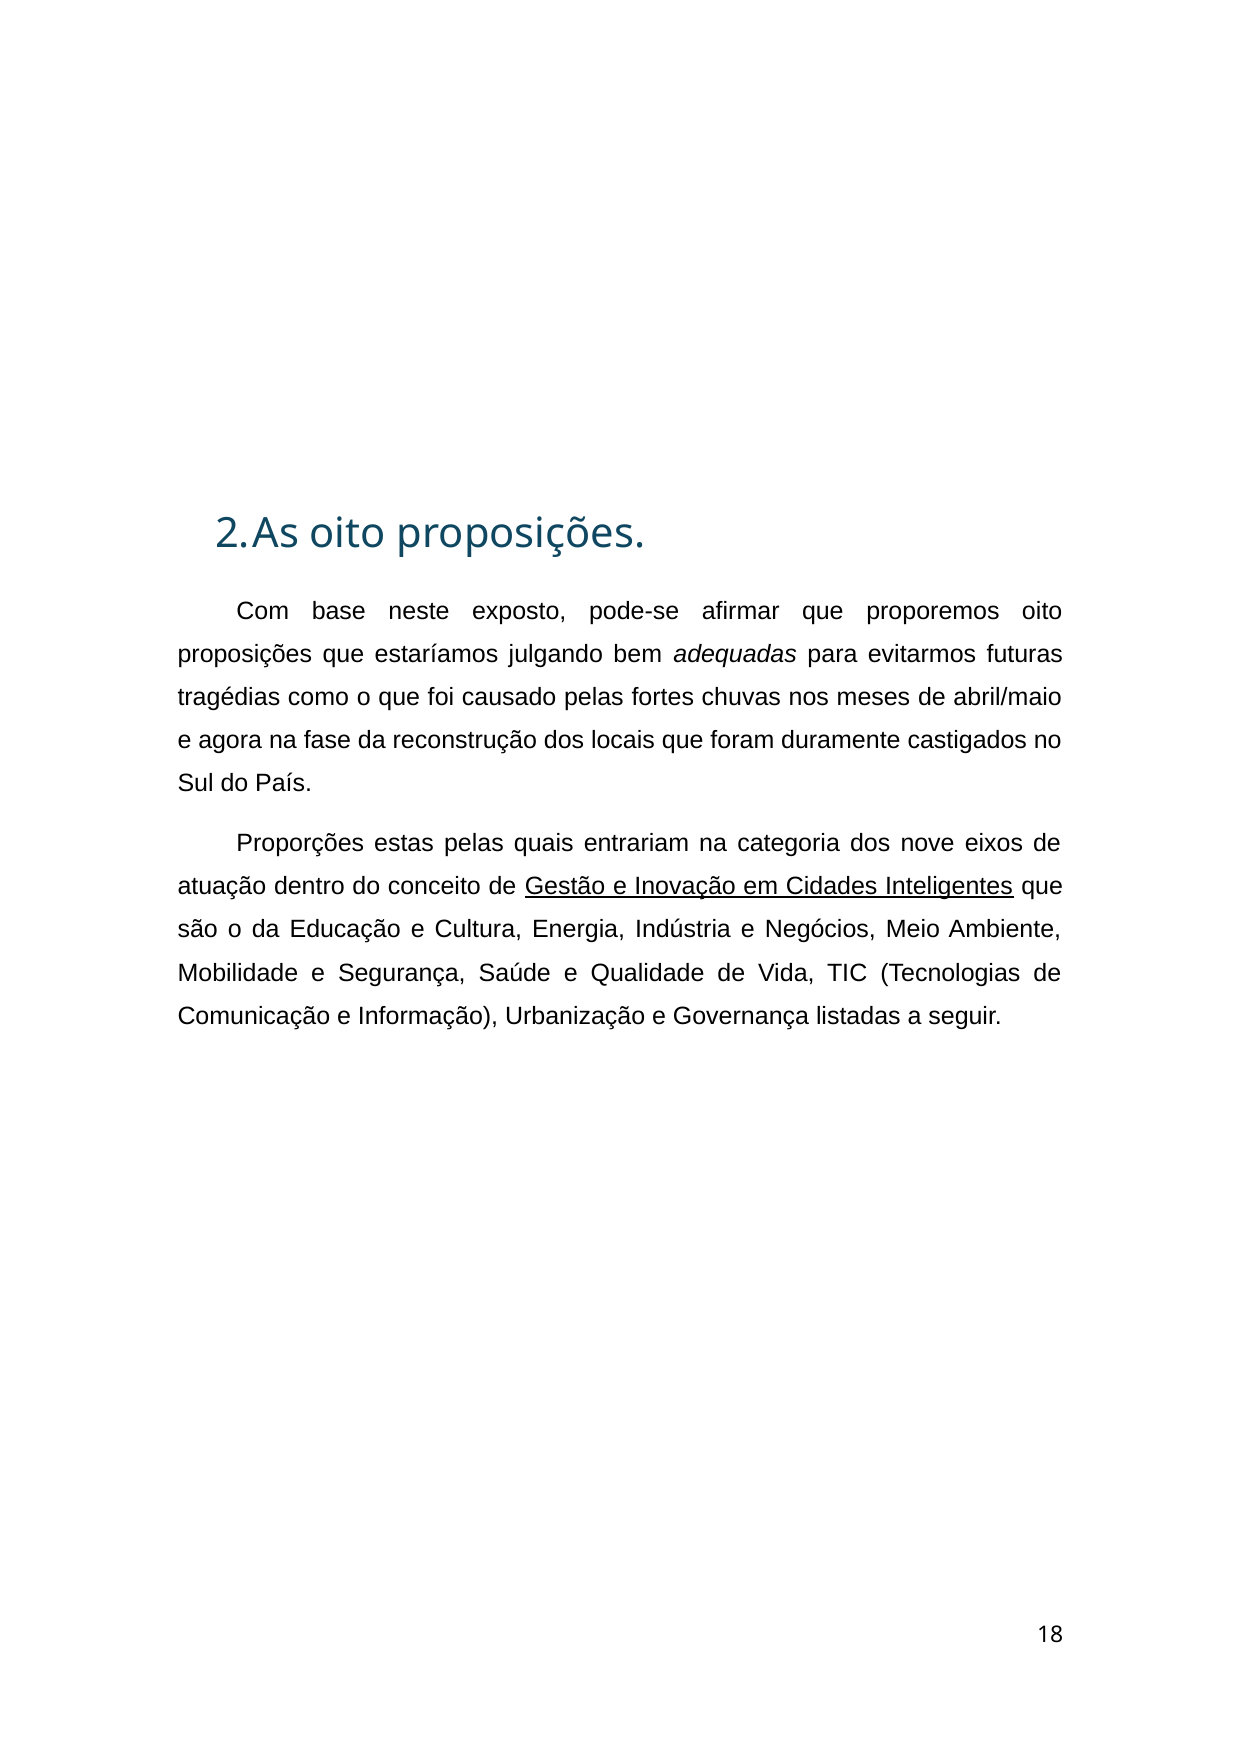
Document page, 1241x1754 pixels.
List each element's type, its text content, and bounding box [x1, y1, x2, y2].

text Com base neste exposto, pode-se afirmar que proporemos oito proposições que estaríamos julgando bem adequadas para evitarmos futuras tragédias como o que foi causado pelas fortes chuvas nos meses de abril/maio e agora na fase da reconstrução dos locais que foram duramente castigados no Sul do País. [177, 596, 1063, 797]
text Proporções estas pelas quais entrariam na categoria dos nove eixos de atuação dentro do conceito de Gestão e Inovação em Cidades Inteligentes que são o da Educação e Cultura, Energia, Indústria e Negócios, Meio Ambiente, Mobilidade e Segurança, Saúde e Qualidade de Vida, TIC (Tecnologias de Comunicação e Informação), Urbanização e Governança listadas a seguir. [177, 828, 1063, 1029]
subtitle As oito proposições. [215, 502, 1063, 559]
